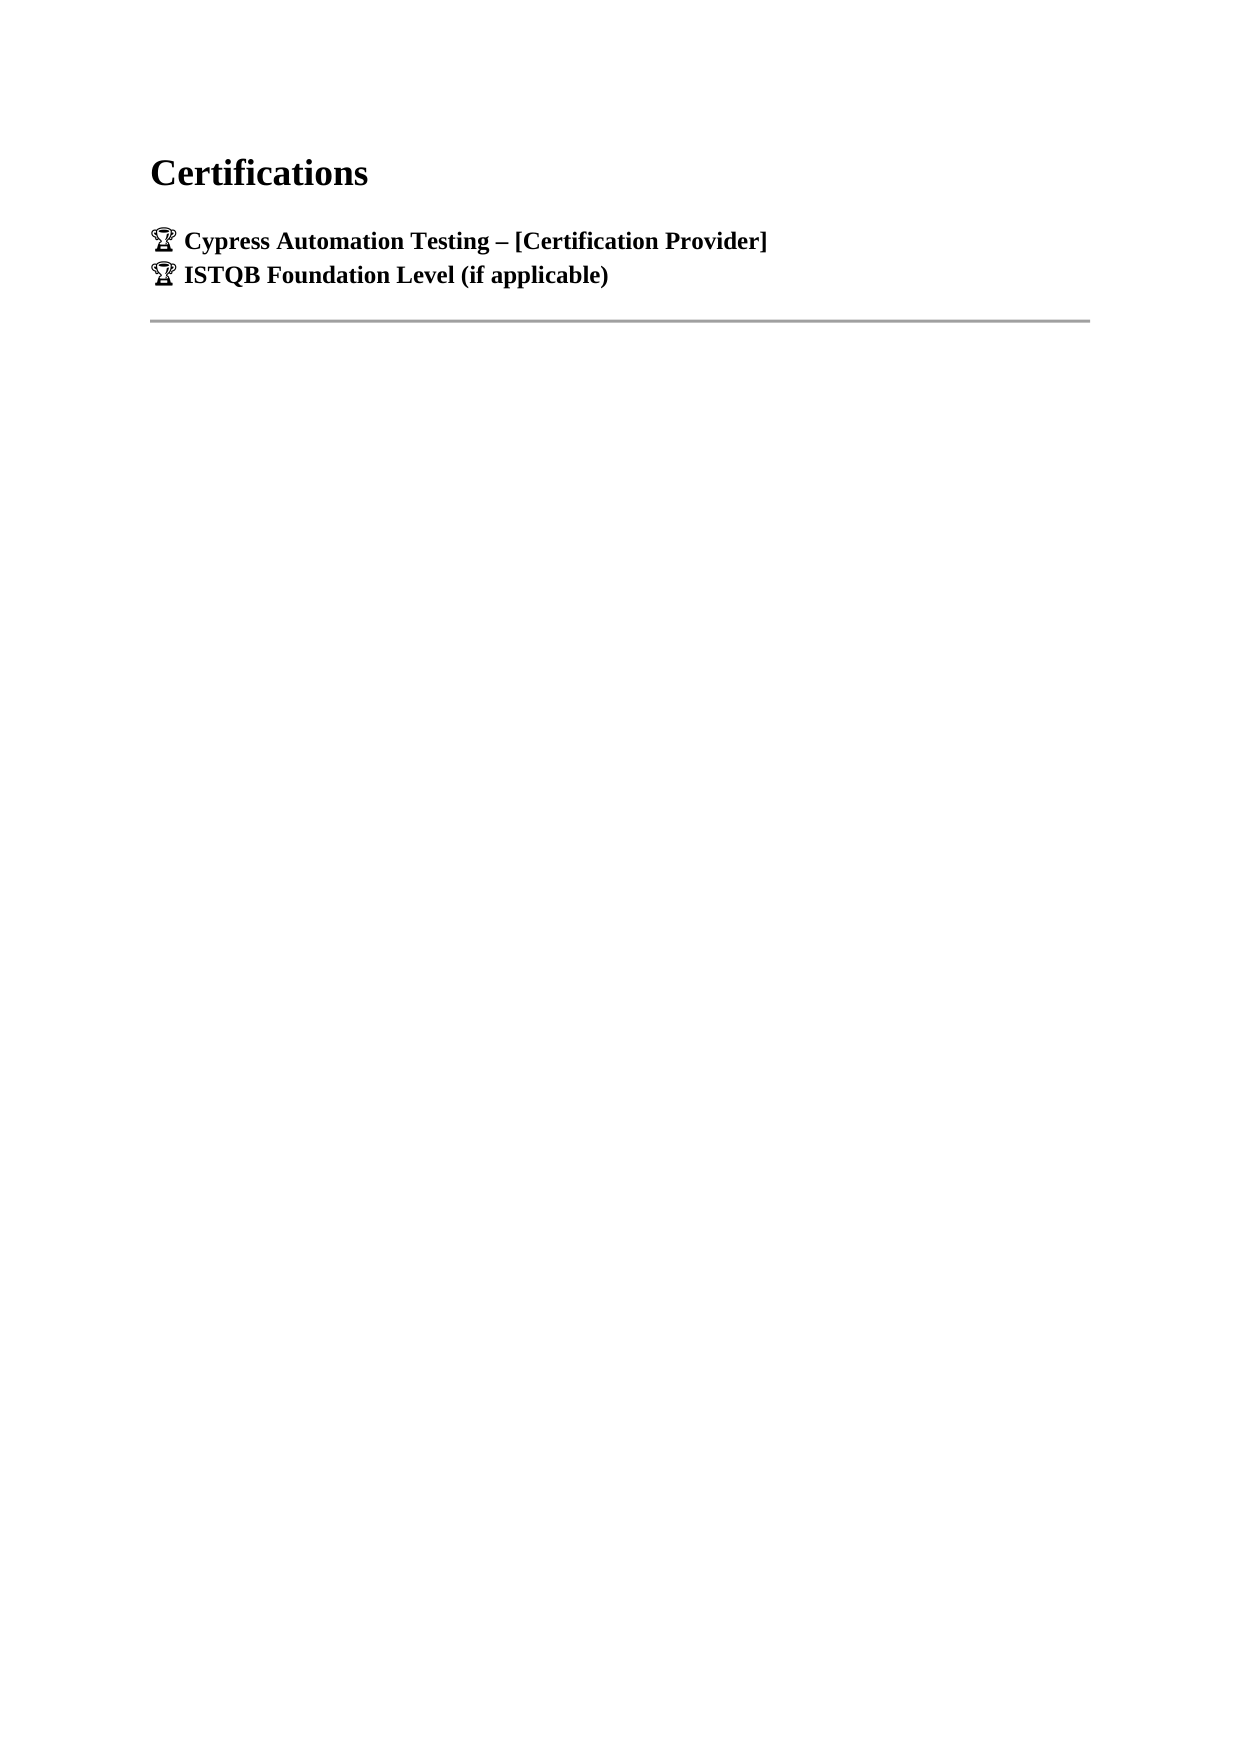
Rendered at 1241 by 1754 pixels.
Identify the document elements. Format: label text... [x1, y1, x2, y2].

text 🏆 Cypress Automation Testing – [Certification Provider] 🏆 ISTQB Foundation Level (if applicable) [150, 222, 1090, 290]
text Certifications [150, 150, 1090, 193]
